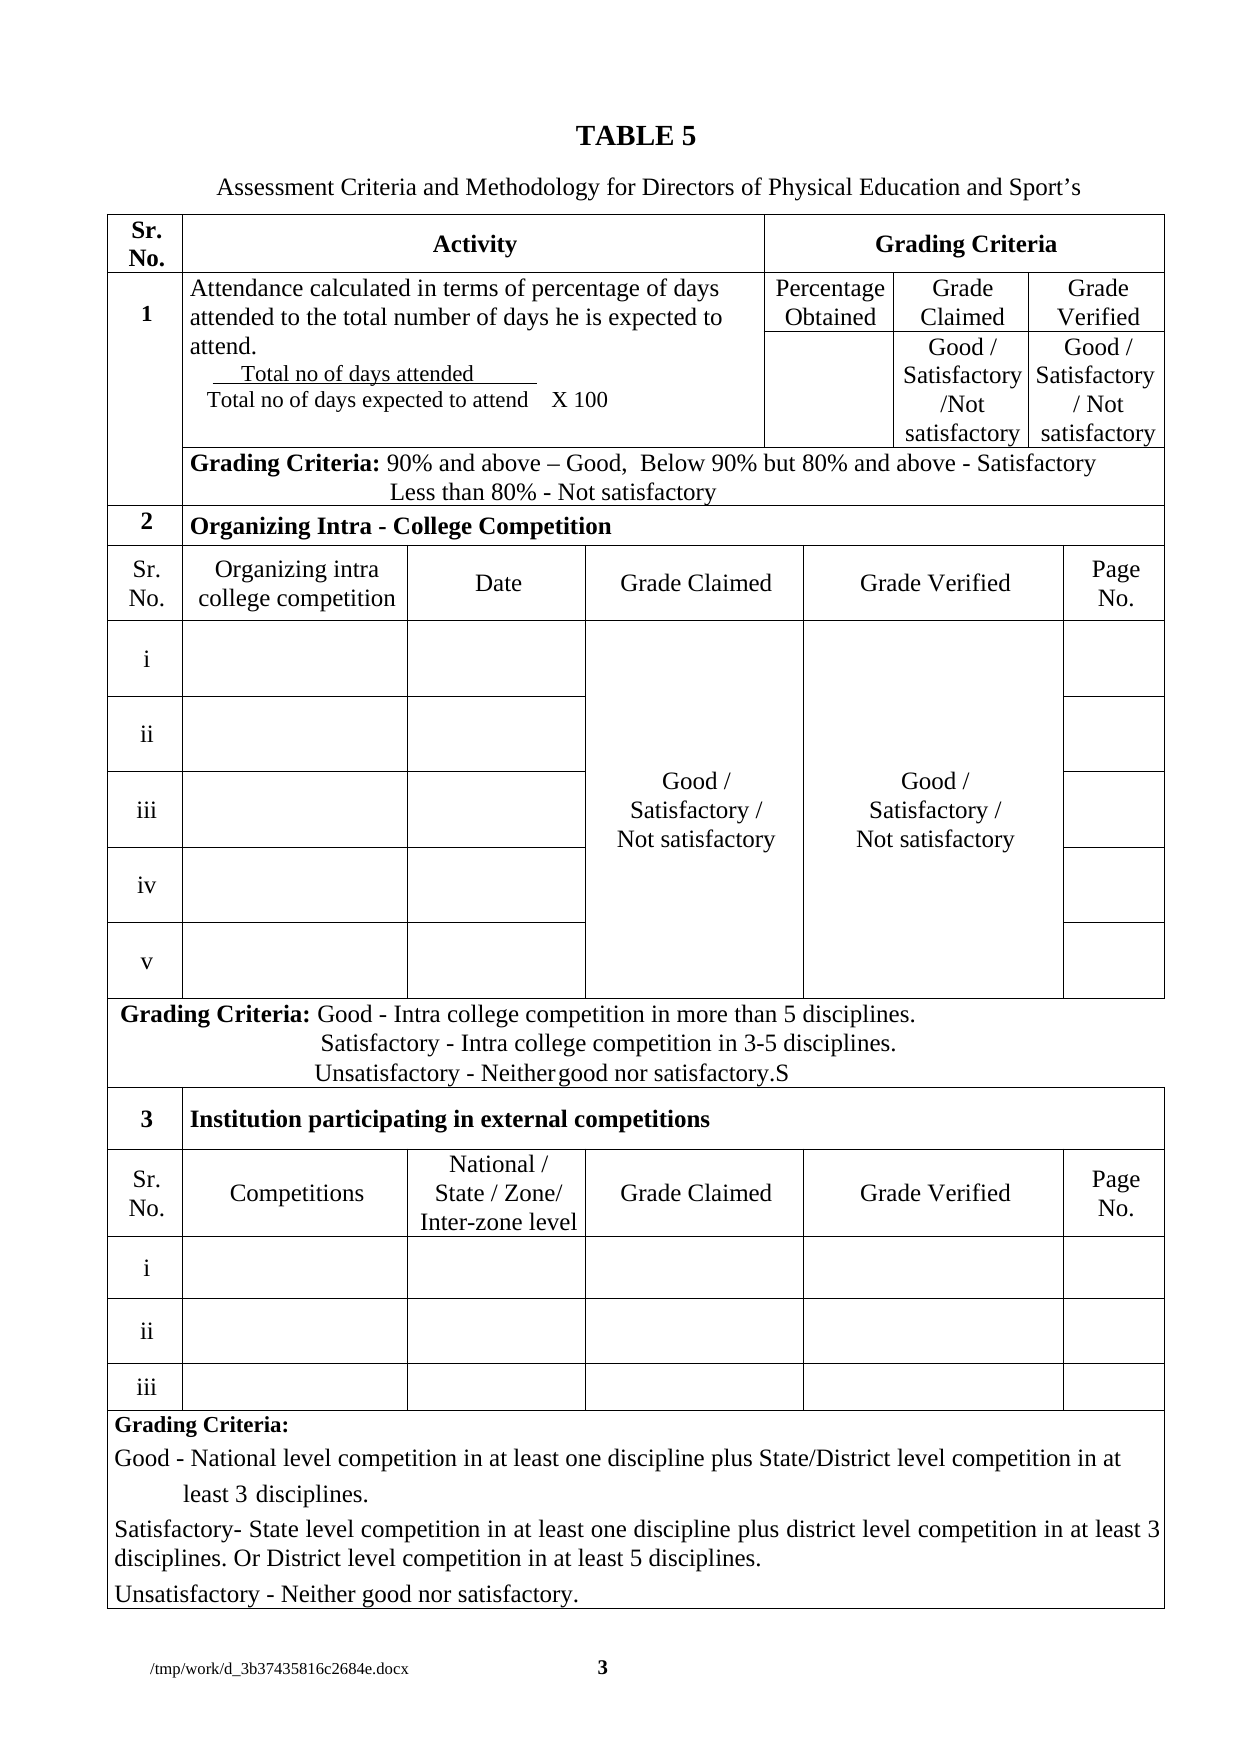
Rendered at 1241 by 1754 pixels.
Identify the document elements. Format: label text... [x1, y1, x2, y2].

table_cell Organizing Intra - College Competition [183, 506, 1164, 545]
table_cell [1064, 621, 1164, 696]
table_cell 2 [108, 506, 182, 545]
table_cell [183, 1299, 407, 1363]
table_cell [1064, 1299, 1164, 1363]
table_cell [408, 848, 585, 922]
table_cell Good / Satisfactory /Not satisfactory [894, 332, 1028, 447]
table_cell [1064, 923, 1164, 998]
table_cell Institution participating in external competitions [183, 1088, 1164, 1148]
table_cell Date [408, 546, 585, 620]
table_cell v [108, 923, 182, 998]
table_cell 1 [108, 273, 182, 505]
table_cell Grade Verified [804, 546, 1063, 620]
table_cell Grade Verified [1029, 273, 1164, 331]
table_cell Competitions [183, 1150, 407, 1236]
table_cell Grade Claimed [586, 1150, 803, 1236]
table_cell Sr. No. [108, 546, 182, 620]
table_cell [183, 1364, 407, 1409]
table_cell [1064, 1237, 1164, 1298]
table_cell iii [108, 1364, 182, 1409]
table_cell [1064, 1364, 1164, 1409]
table_cell [183, 697, 407, 771]
table_cell [804, 1364, 1063, 1409]
table_cell [183, 848, 407, 922]
table_cell Grading Criteria: 90% and above – Good, Below 90% but 80% and above - Satisfactory Less than 80% - Not satisfactory [183, 448, 1164, 505]
table_cell [1064, 848, 1164, 922]
table_cell [586, 1237, 803, 1298]
table_cell Good / Satisfactory / Not satisfactory [804, 621, 1063, 998]
table_header Grading Criteria [765, 215, 1164, 272]
table_cell iv [108, 848, 182, 922]
table_cell Grade Verified [804, 1150, 1063, 1236]
table_cell [183, 772, 407, 847]
table_cell 3 [108, 1088, 182, 1148]
table_cell Grading Criteria: Good - Intra college competition in more than 5 disciplines. Satisfactory - Intra college competition in 3-5 disciplines. Unsatisfactory - Neither good nor satisfactory.S [108, 999, 1165, 1087]
table_cell [183, 923, 407, 998]
table_cell National / State / Zone/ Inter-zone level [408, 1150, 585, 1236]
table_header Activity [183, 215, 764, 272]
table_cell [1064, 772, 1164, 847]
table_cell Page No. [1064, 1150, 1164, 1236]
table_cell [765, 332, 893, 447]
table_cell [408, 1364, 585, 1409]
text TABLE 5 [150, 118, 1122, 152]
table_cell [586, 1299, 803, 1363]
table_cell Good / Satisfactory / Not satisfactory [1029, 332, 1164, 447]
table_cell Grade Claimed [586, 546, 803, 620]
table_cell [586, 1364, 803, 1409]
table_cell iii [108, 772, 182, 847]
table_cell Attendance calculated in terms of percentage of days attended to the total number of days he is expected to attend. Total no of days attended Total no of days expected to attend X 100 [183, 273, 764, 447]
table_cell [408, 923, 585, 998]
table_cell Organizing intra college competition [183, 546, 407, 620]
table_cell Grading Criteria: Good - National level competition in at least one discipline plus State/District level competition in at least 3 disciplines. Satisfactory- State level competition in at least one discipline plus district level competition in at least 3 disciplines. Or District level competition in at least 5 disciplines. Unsatisfactory - Neither good nor satisfactory. [108, 1411, 1164, 1608]
table_cell [1064, 697, 1164, 771]
table_cell [408, 1237, 585, 1298]
table_cell [804, 1237, 1063, 1298]
table_cell Page No. [1064, 546, 1164, 620]
table_cell [408, 772, 585, 847]
table_cell [804, 1299, 1063, 1363]
table_cell ii [108, 697, 182, 771]
table_cell Good / Satisfactory / Not satisfactory [586, 621, 803, 998]
table_header Sr. No. [108, 215, 182, 272]
subtitle Assessment Criteria and Methodology for Directors of Physical Education and Sport’s [122, 172, 1176, 201]
table_cell [408, 1299, 585, 1363]
table_cell [183, 1237, 407, 1298]
table_cell Percentage Obtained [765, 273, 893, 331]
table_cell Grade Claimed [894, 273, 1028, 331]
table_cell [183, 621, 407, 696]
table_cell i [108, 621, 182, 696]
table_cell i [108, 1237, 182, 1298]
table_cell [408, 621, 585, 696]
table_cell [408, 697, 585, 771]
table_cell Sr. No. [108, 1150, 182, 1236]
table_cell ii [108, 1299, 182, 1363]
